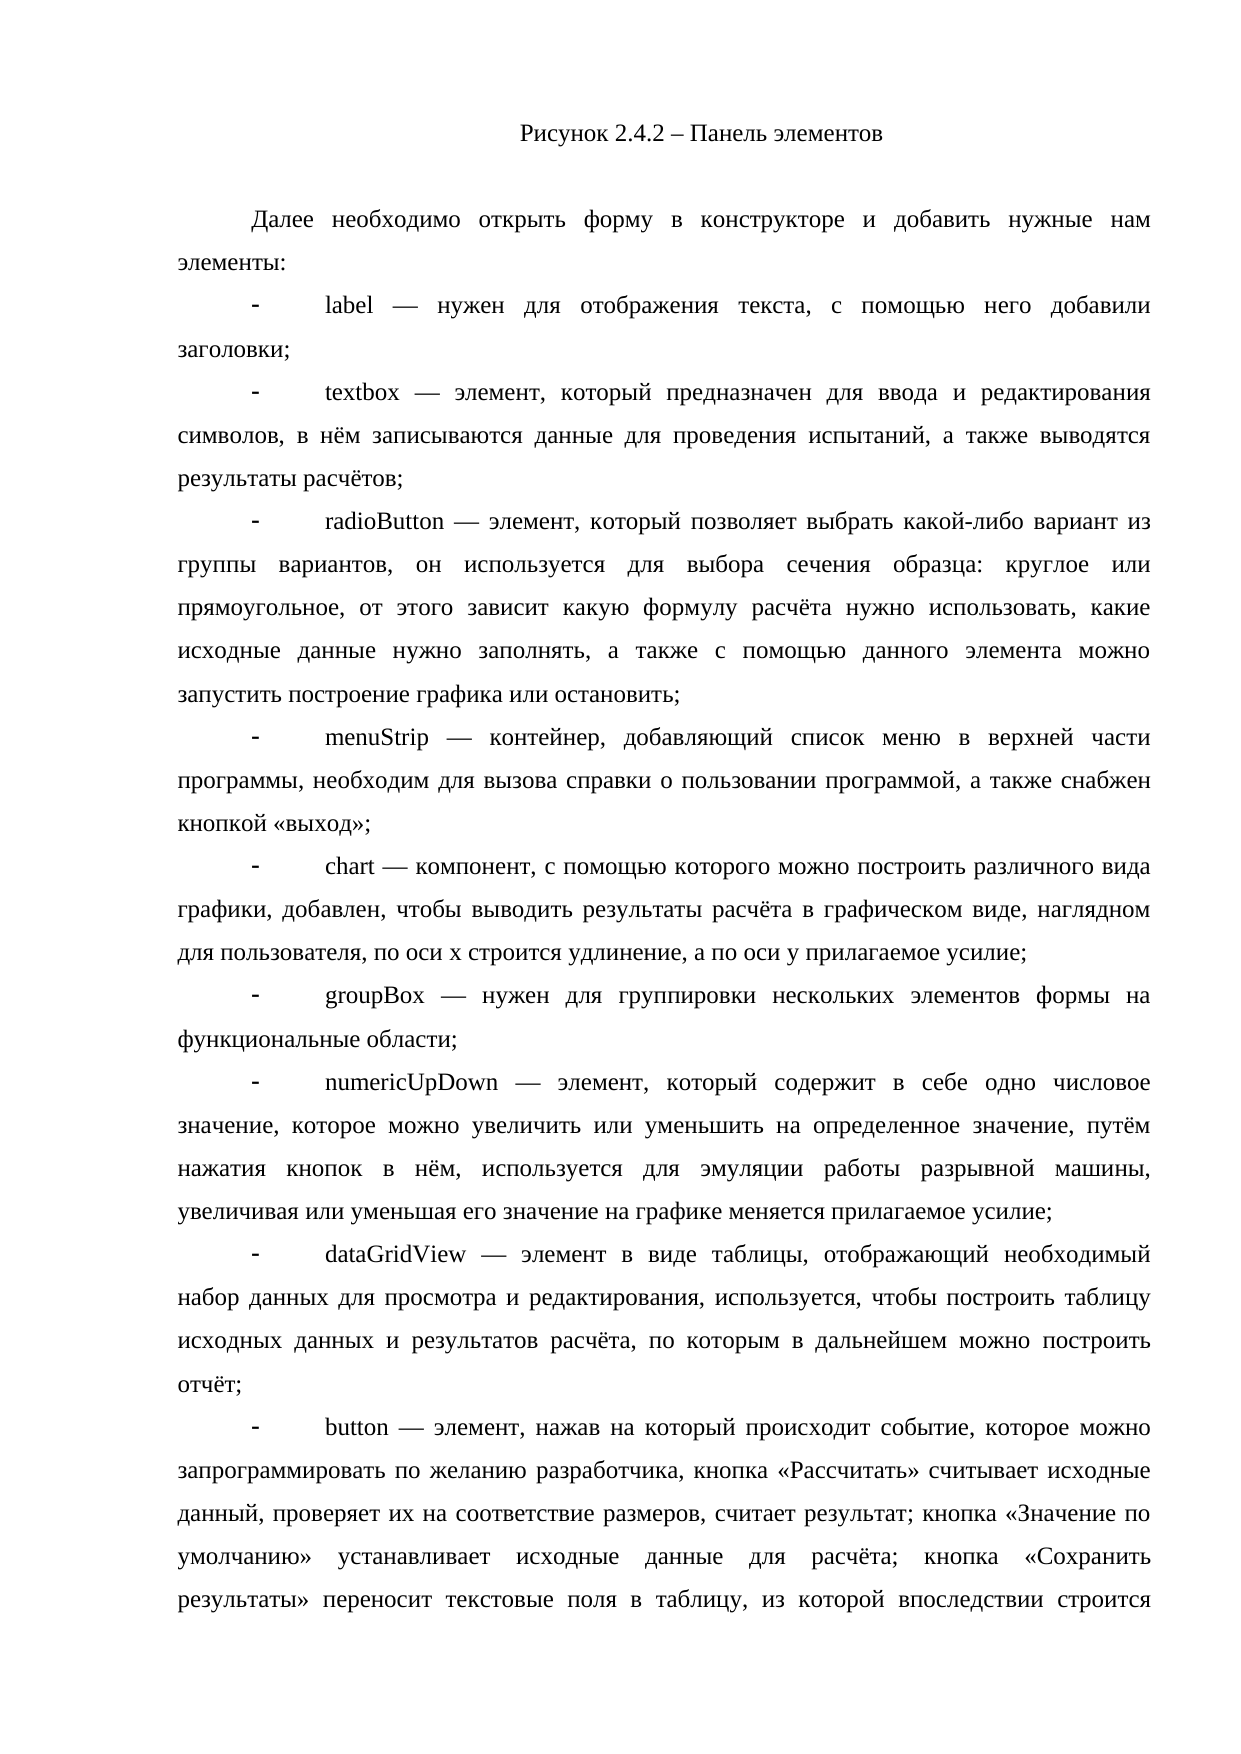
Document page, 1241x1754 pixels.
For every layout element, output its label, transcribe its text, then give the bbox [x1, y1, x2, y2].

list chart — компонент, с помощью которого можно построить различного вида графики, добавлен, чтобы выводить результаты расчёта в графическом виде, наглядном для пользователя, по оси x строится удлинение, а по оси y прилагаемое усилие; [177, 851, 1152, 966]
list menuStrip — контейнер, добавляющий список меню в верхней части программы, необходим для вызова справки о пользовании программой, а также снабжен кнопкой «выход»; [177, 722, 1152, 837]
list numericUpDown — элемент, который содержит в себе одно числовое значение, которое можно увеличить или уменьшить на определенное значение, путём нажатия кнопок в нём, используется для эмуляции работы разрывной машины, увеличивая или уменьшая его значение на графике меняется прилагаемое усилие; [177, 1067, 1152, 1225]
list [177, 1412, 1152, 1613]
text Далее необходимо открыть форму в конструкторе и добавить нужные нам элементы: [177, 204, 1152, 276]
list groupBox — нужен для группировки нескольких элементов формы на функциональные области; [177, 981, 1152, 1052]
text Рисунок 2.4.2 – Панель элементов [177, 118, 1152, 147]
list dataGridView — элемент в виде таблицы, отображающий необходимый набор данных для просмотра и редактирования, используется, чтобы построить таблицу исходных данных и результатов расчёта, по которым в дальнейшем можно построить отчёт; [177, 1239, 1152, 1397]
list radioButton — элемент, который позволяет выбрать какой-либо вариант из группы вариантов, он используется для выбора сечения образца: круглое или прямоугольное, от этого зависит какую формулу расчёта нужно использовать, какие исходные данные нужно заполнять, а также с помощью данного элемента можно запустить построение графика или остановить; [177, 506, 1152, 707]
list textbox — элемент, который предназначен для ввода и редактирования символов, в нём записываются данные для проведения испытаний, а также выводятся результаты расчётов; [177, 377, 1152, 492]
list label — нужен для отображения текста, с помощью него добавили заголовки; [177, 291, 1152, 362]
